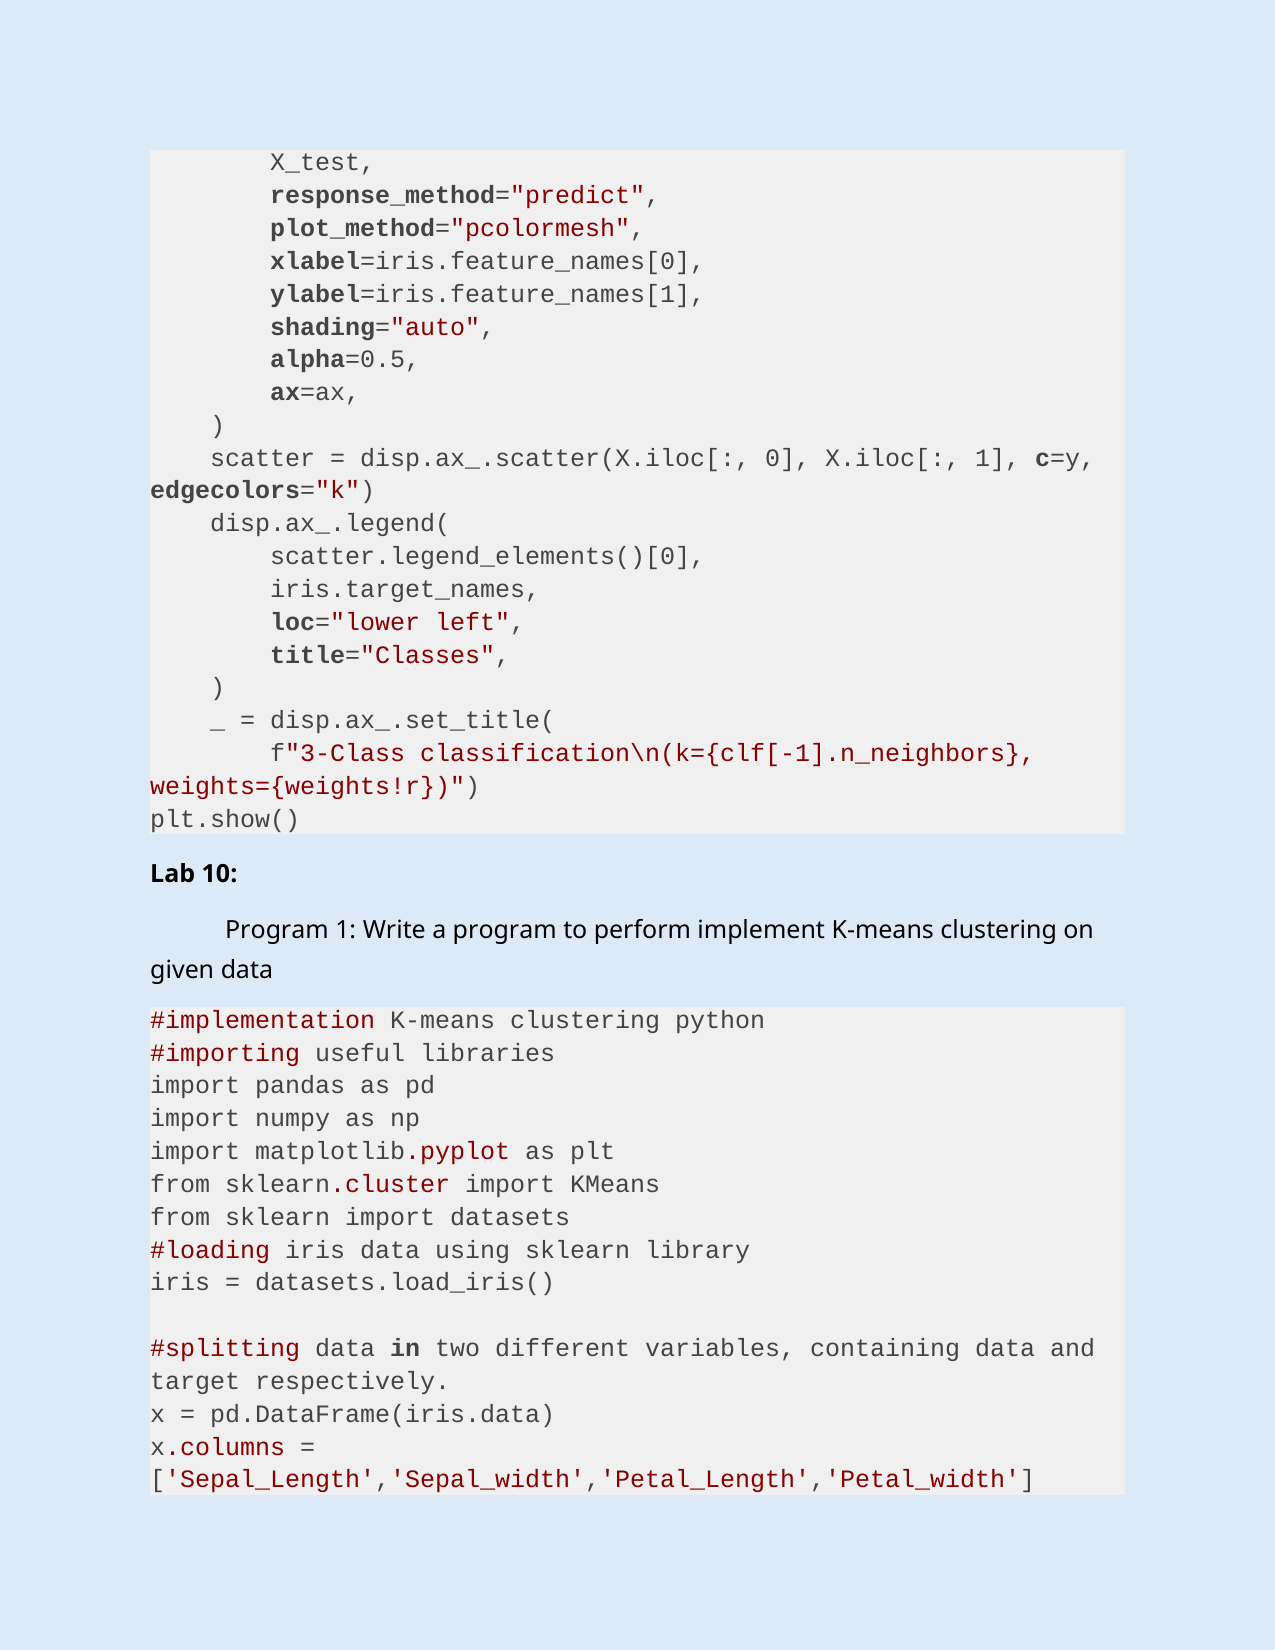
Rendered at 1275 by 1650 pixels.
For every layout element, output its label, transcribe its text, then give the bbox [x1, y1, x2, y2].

text Program 1: Write a program to perform implement K-means clustering on given data [150, 912, 1125, 985]
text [150, 1007, 1125, 1495]
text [150, 150, 1125, 834]
text Lab 10: [150, 856, 1125, 890]
